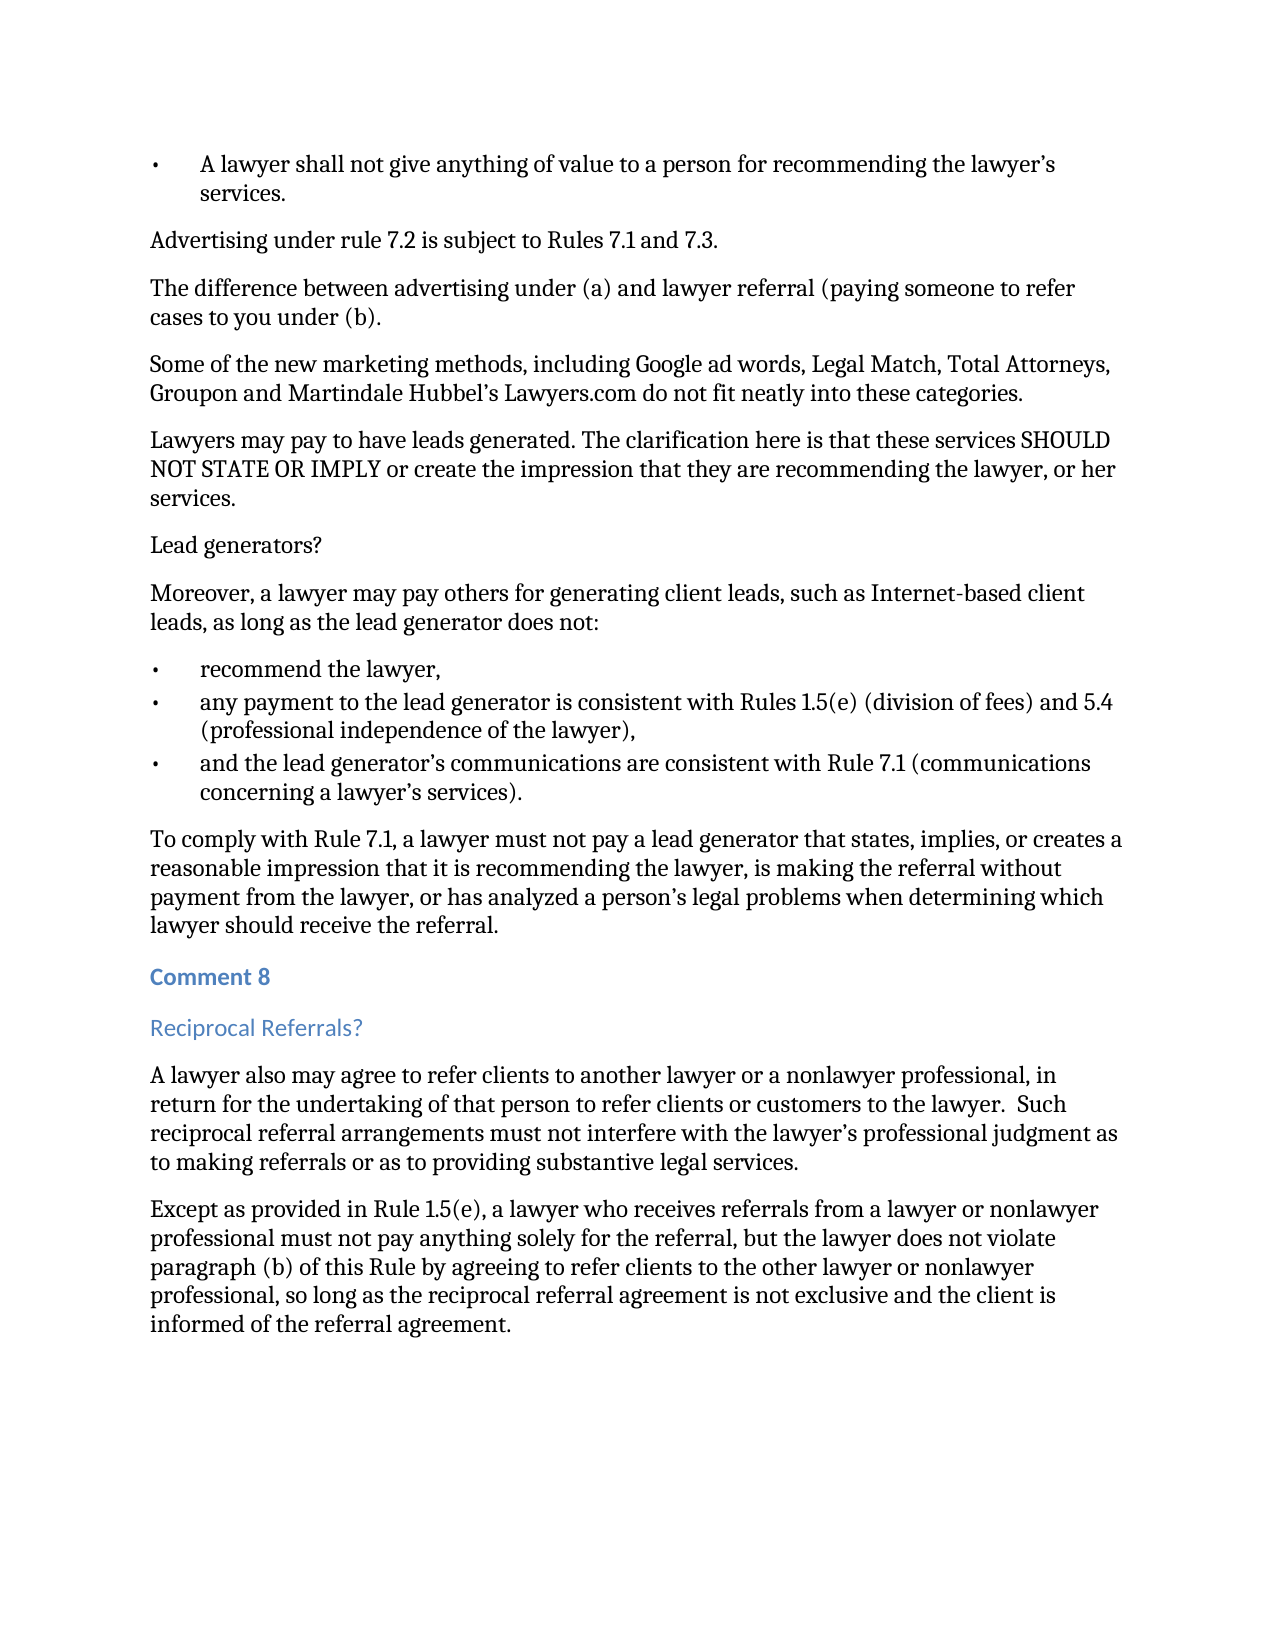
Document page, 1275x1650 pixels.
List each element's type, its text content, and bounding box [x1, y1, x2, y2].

text Advertising under rule 7.2 is subject to Rules 7.1 and 7.3. [150, 226, 1125, 255]
text A lawyer also may agree to refer clients to another lawyer or a nonlawyer professional, in return for the undertaking of that person to refer clients or customers to the lawyer. Such reciprocal referral arrangements must not interfere with the lawyer’s professional judgment as to making referrals or as to providing substantive legal services. [150, 1061, 1125, 1176]
text Lawyers may pay to have leads generated. The clarification here is that these services SHOULD NOT STATE OR IMPLY or create the impression that they are recommending the lawyer, or her services. [150, 426, 1125, 512]
text Moreover, a lawyer may pay others for generating client leads, such as Internet-based client leads, as long as the lead generator does not: [150, 579, 1125, 636]
list A lawyer shall not give anything of value to a person for recommending the lawyer’s services. [150, 150, 1125, 207]
text Except as provided in Rule 1.5(e), a lawyer who receives referrals from a lawyer or nonlawyer professional must not pay anything solely for the referral, but the lawyer does not violate paragraph (b) of this Rule by agreeing to refer clients to the other lawyer or nonlawyer professional, so long as the reciprocal referral agreement is not exclusive and the client is informed of the referral agreement. [150, 1195, 1125, 1339]
subtitle Reciprocal Referrals? [150, 1012, 1125, 1043]
list recommend the lawyer, [150, 655, 1125, 684]
list any payment to the lead generator is consistent with Rules 1.5(e) (division of fees) and 5.4 (professional independence of the lawyer), [150, 687, 1125, 745]
subtitle Comment 8 [150, 961, 1125, 991]
text Some of the new marketing methods, including Google ad words, Legal Match, Total Attorneys, Groupon and Martindale Hubbel’s Lawyers.com do not fit neatly into these categories. [150, 350, 1125, 407]
text The difference between advertising under (a) and lawyer referral (paying someone to refer cases to you under (b). [150, 274, 1125, 331]
text Lead generators? [150, 531, 1125, 560]
list and the lead generator’s communications are consistent with Rule 7.1 (communications concerning a lawyer’s services). [150, 749, 1125, 806]
text To comply with Rule 7.1, a lawyer must not pay a lead generator that states, implies, or creates a reasonable impression that it is recommending the lawyer, is making the referral without payment from the lawyer, or has analyzed a person’s legal problems when determining which lawyer should receive the referral. [150, 825, 1125, 940]
